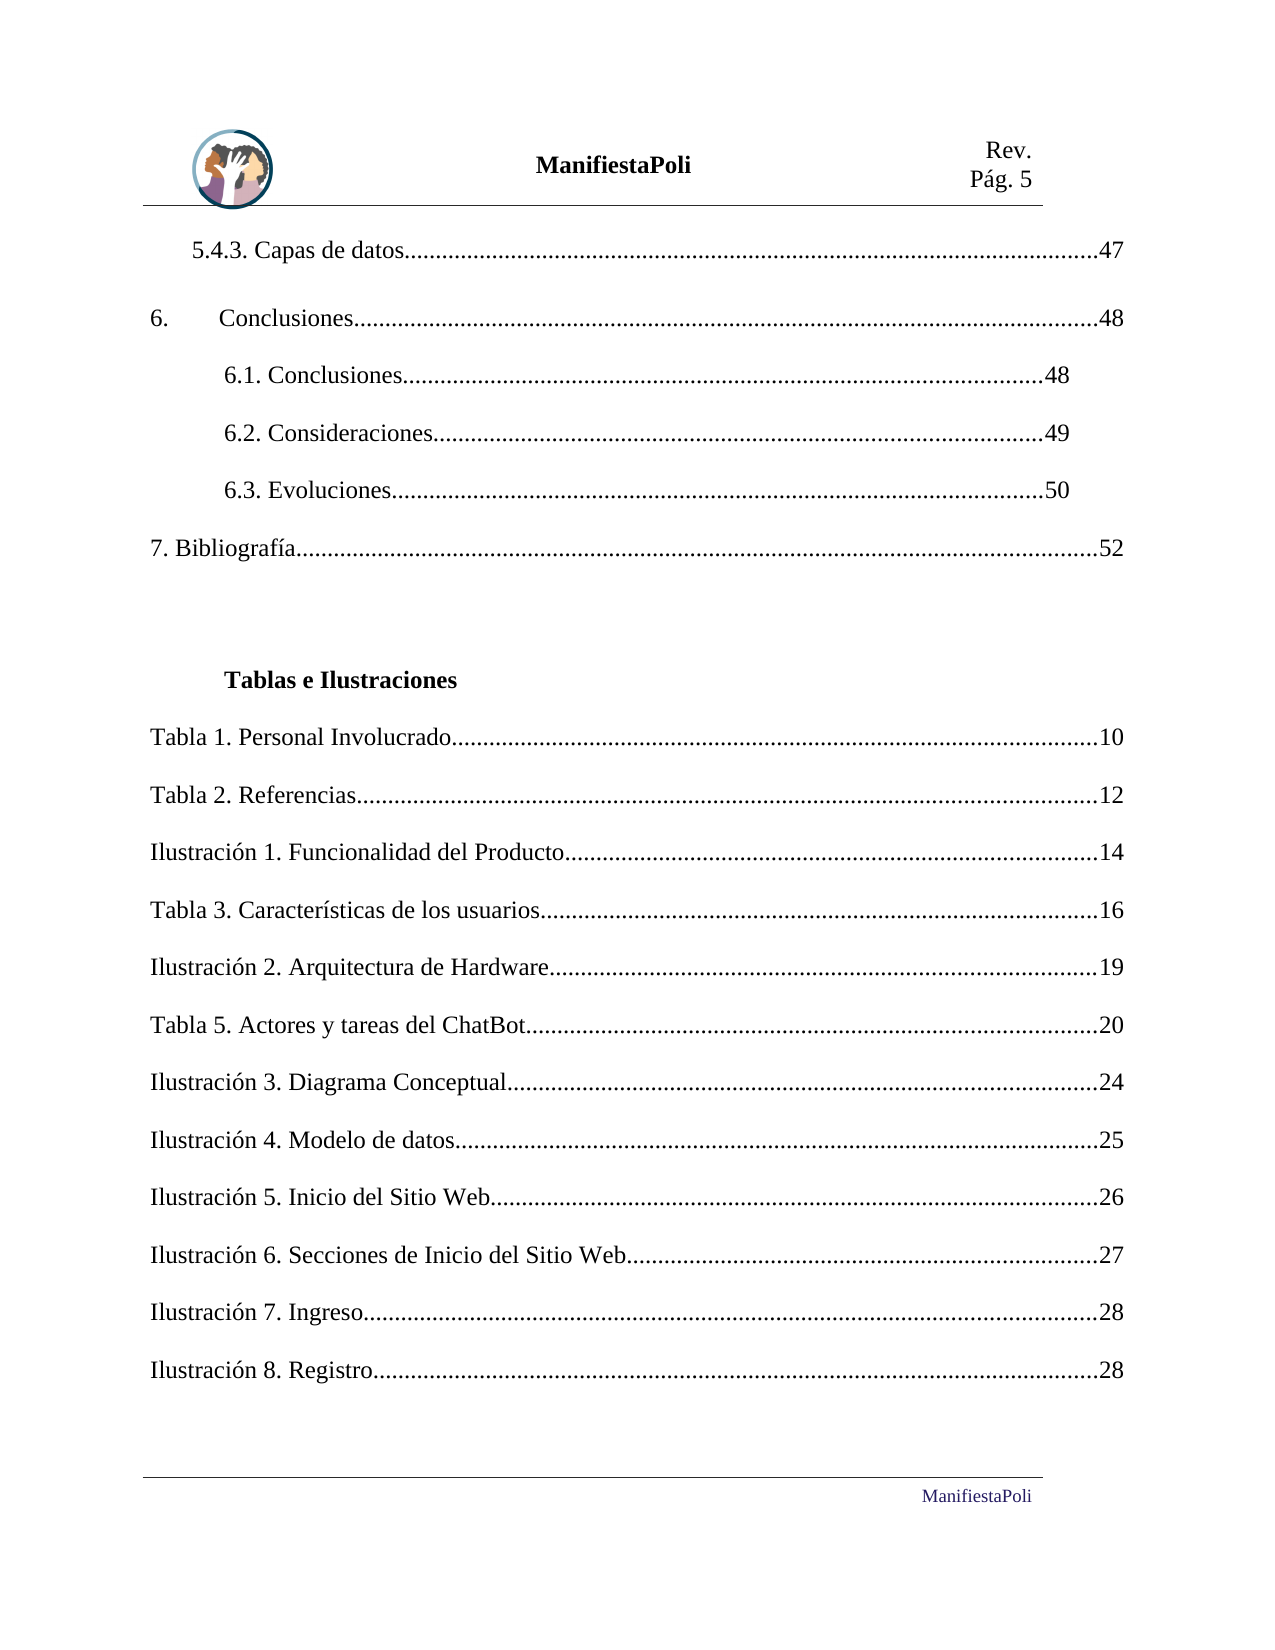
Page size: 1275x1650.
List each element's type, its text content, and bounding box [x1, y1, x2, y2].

picture [190, 128, 274, 205]
picture [239, 206, 274, 210]
text Tabla 1. Personal Involucrado 10 [150, 722, 1125, 751]
picture [190, 206, 227, 210]
text Ilustración 6. Secciones de Inicio del Sitio Web 27 [150, 1240, 1125, 1268]
text Tabla 5. Actores y tareas del ChatBot 20 [150, 1010, 1125, 1038]
text Tabla 2. Referencias 12 [150, 780, 1125, 808]
text Ilustración 4. Modelo de datos 25 [150, 1125, 1125, 1153]
text Ilustración 5. Inicio del Sitio Web 26 [150, 1182, 1125, 1211]
text Ilustración 2. Arquitectura de Hardware 19 [150, 952, 1125, 981]
text Tabla 3. Características de los usuarios 16 [150, 895, 1125, 923]
subtitle Tablas e Ilustraciones [150, 665, 1125, 693]
text Ilustración 8. Registro 28 [150, 1355, 1125, 1383]
text Ilustración 3. Diagrama Conceptual 24 [150, 1067, 1125, 1096]
text Ilustración 1. Funcionalidad del Producto 14 [150, 837, 1125, 866]
text Ilustración 7. Ingreso 28 [150, 1297, 1125, 1326]
